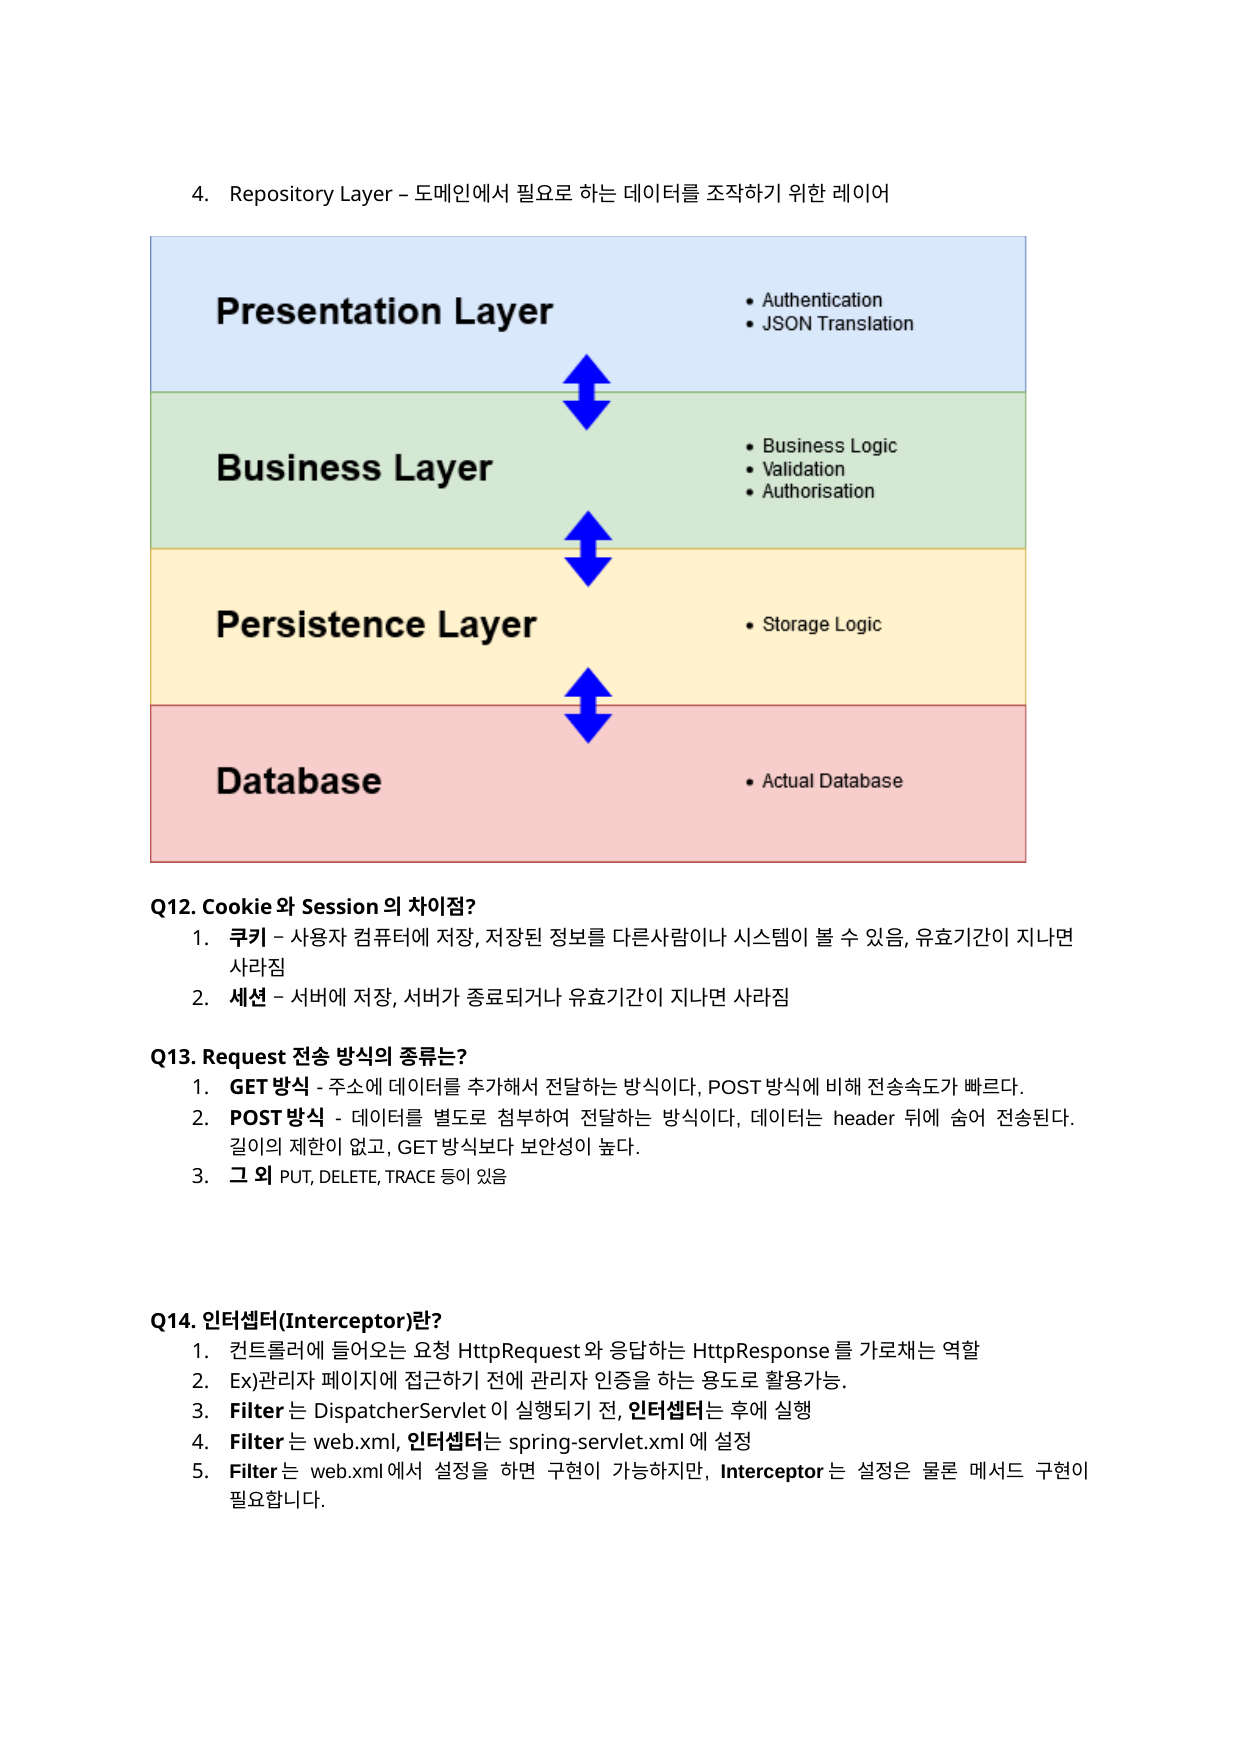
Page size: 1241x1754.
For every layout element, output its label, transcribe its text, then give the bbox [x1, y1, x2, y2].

list 그 외 PUT, DELETE, TRACE 등이 있음 [192, 1160, 1090, 1190]
list Ex)관리자 페이지에 접근하기 전에 관리자 인증을 하는 용도로 활용가능. [192, 1364, 1090, 1395]
list Filter는 web.xml, 인터셉터는 spring-servlet.xml에 설정 [192, 1425, 1090, 1455]
list 쿠키 – 사용자 컴퓨터에 저장, 저장된 정보를 다른사람이나 시스템이 볼 수 있음, 유효기간이 지나면 사라짐 [192, 921, 1090, 981]
list 세션 – 서버에 저장, 서버가 종료되거나 유효기간이 지나면 사라짐 [192, 981, 1090, 1012]
list GET방식 - 주소에 데이터를 추가해서 전달하는 방식이다, POST방식에 비해 전송속도가 빠르다. [192, 1071, 1090, 1101]
list POST방식 - 데이터를 별도로 첨부하여 전달하는 방식이다, 데이터는 header 뒤에 숨어 전송된다. 길이의 제한이 없고, GET방식보다 보안성이 높다. [192, 1101, 1090, 1160]
list 컨트롤러에 들어오는 요청 HttpRequest와 응답하는 HttpResponse를 가로채는 역할 [192, 1334, 1090, 1364]
list Filter는 DispatcherServlet이 실행되기 전, 인터셉터는 후에 실행 [192, 1395, 1090, 1425]
list Filter는 web.xml에서 설정을 하면 구현이 가능하지만, Interceptor는 설정은 물론 메서드 구현이 필요합니다. [192, 1455, 1090, 1513]
list Repository Layer – 도메인에서 필요로 하는 데이터를 조작하기 위한 레이어 [192, 177, 1090, 207]
text Q12. Cookie와 Session의 차이점? [150, 891, 1090, 921]
text Q13. Request 전송 방식의 종류는? [150, 1040, 1090, 1071]
picture [150, 236, 1027, 863]
text Q14. 인터셉터(Interceptor)란? [150, 1304, 1090, 1334]
